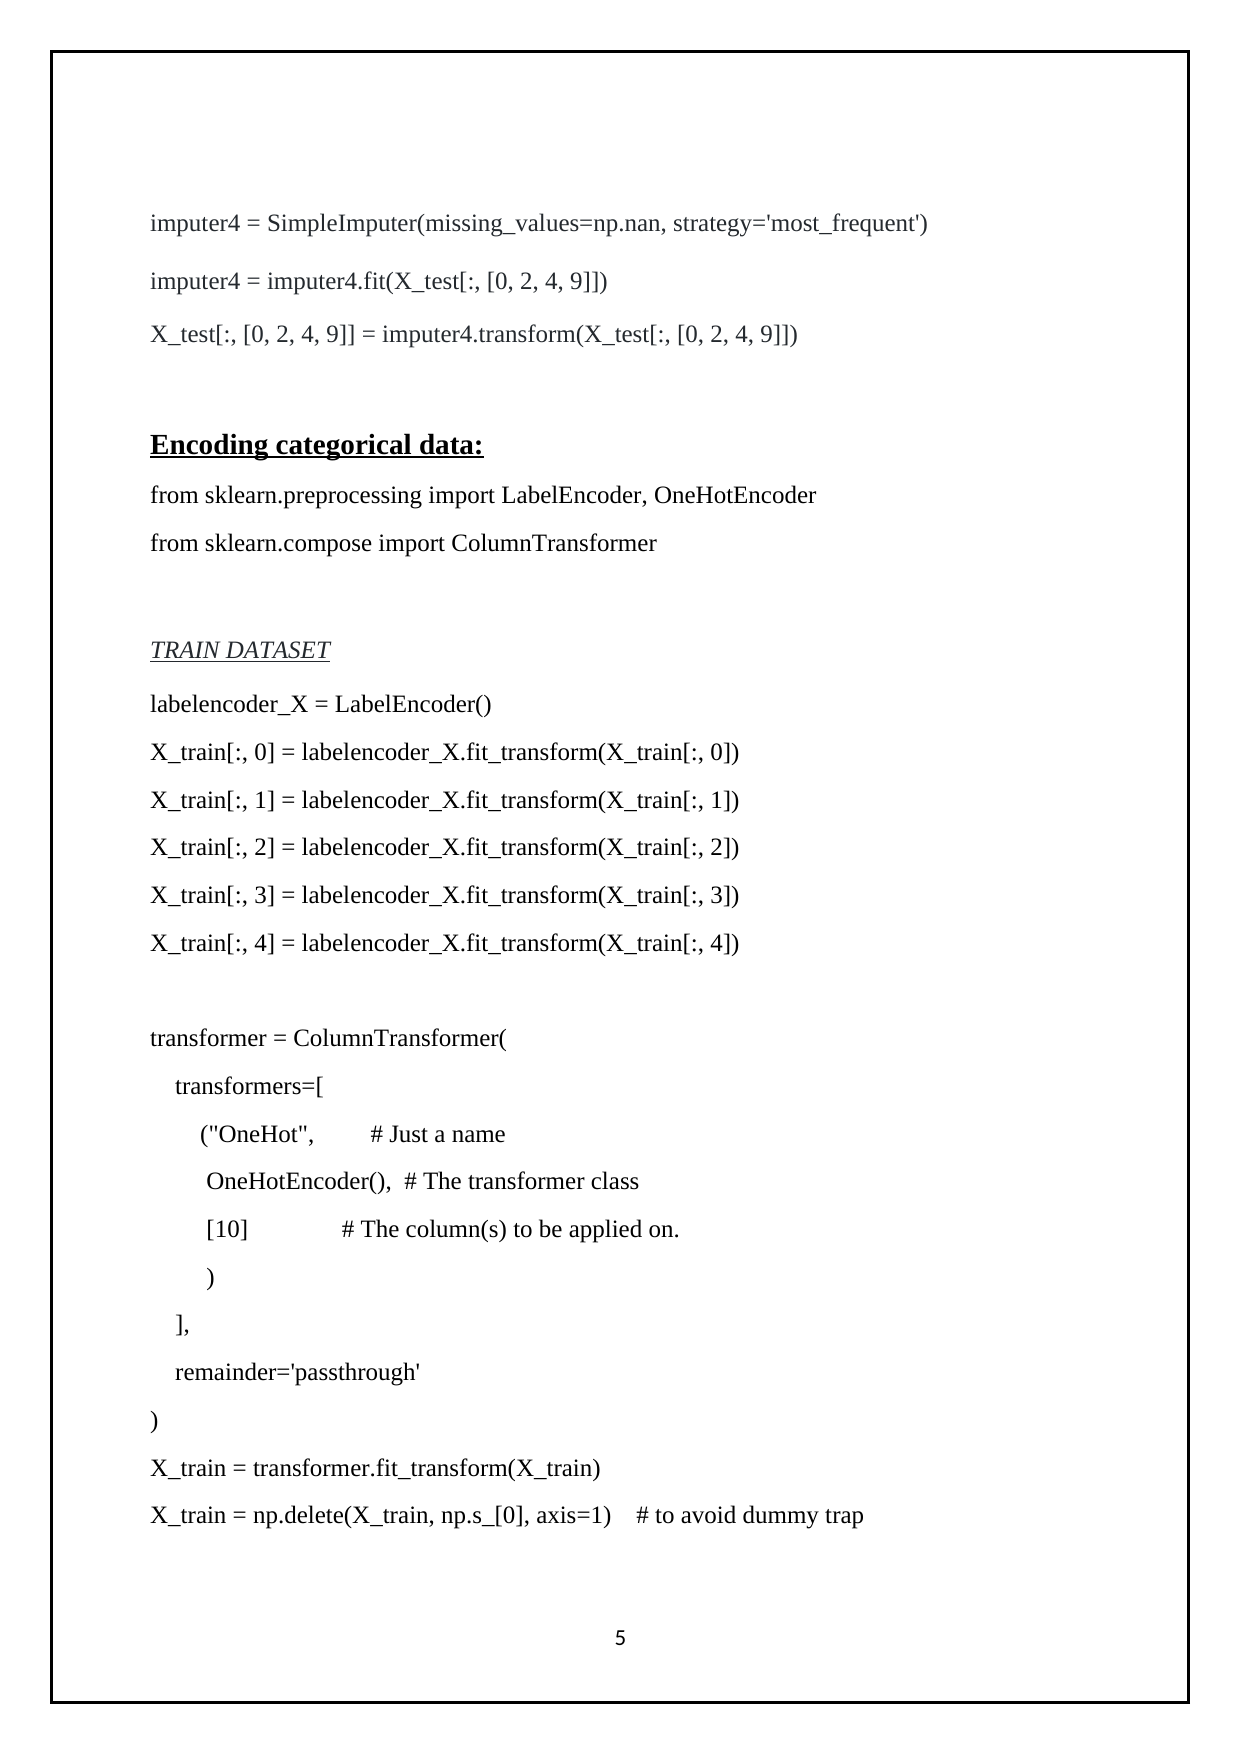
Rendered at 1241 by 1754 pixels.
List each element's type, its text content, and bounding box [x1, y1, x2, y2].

text X_train[:, 3] = labelencoder_X.fit_transform(X_train[:, 3]) [150, 880, 1090, 909]
text ("OneHot", # Just a name [150, 1119, 1090, 1147]
text X_train[:, 1] = labelencoder_X.fit_transform(X_train[:, 1]) [150, 785, 1090, 813]
text from sklearn.compose import ColumnTransformer [150, 528, 1090, 556]
text X_train = transformer.fit_transform(X_train) [150, 1453, 1090, 1481]
text OneHotEncoder(), # The transformer class [150, 1166, 1090, 1195]
text X_test[:, [0, 2, 4, 9]] = imputer4.transform(X_test[:, [0, 2, 4, 9]]) [150, 319, 1090, 348]
text imputer4 = imputer4.fit(X_test[:, [0, 2, 4, 9]]) [150, 266, 1090, 294]
text from sklearn.preprocessing import LabelEncoder, OneHotEncoder [150, 480, 1090, 509]
text ], [150, 1309, 1090, 1338]
text X_train[:, 4] = labelencoder_X.fit_transform(X_train[:, 4]) [150, 928, 1090, 957]
text labelencoder_X = LabelEncoder() [150, 689, 1090, 718]
text X_train[:, 2] = labelencoder_X.fit_transform(X_train[:, 2]) [150, 832, 1090, 861]
text [10] # The column(s) to be applied on. [150, 1214, 1090, 1243]
text transformer = ColumnTransformer( [150, 1023, 1090, 1052]
text remainder='passthrough' [150, 1357, 1090, 1386]
text Encoding categorical data: [150, 427, 1090, 461]
text X_train[:, 0] = labelencoder_X.fit_transform(X_train[:, 0]) [150, 737, 1090, 766]
text imputer4 = SimpleImputer(missing_values=np.nan, strategy='most_frequent') [150, 208, 1090, 237]
text X_train = np.delete(X_train, np.s_[0], axis=1) # to avoid dummy trap [150, 1500, 1090, 1529]
text ) [150, 1262, 1090, 1291]
text ) [150, 1405, 1090, 1434]
text TRAIN DATASET [150, 636, 1090, 664]
text transformers=[ [150, 1071, 1090, 1100]
